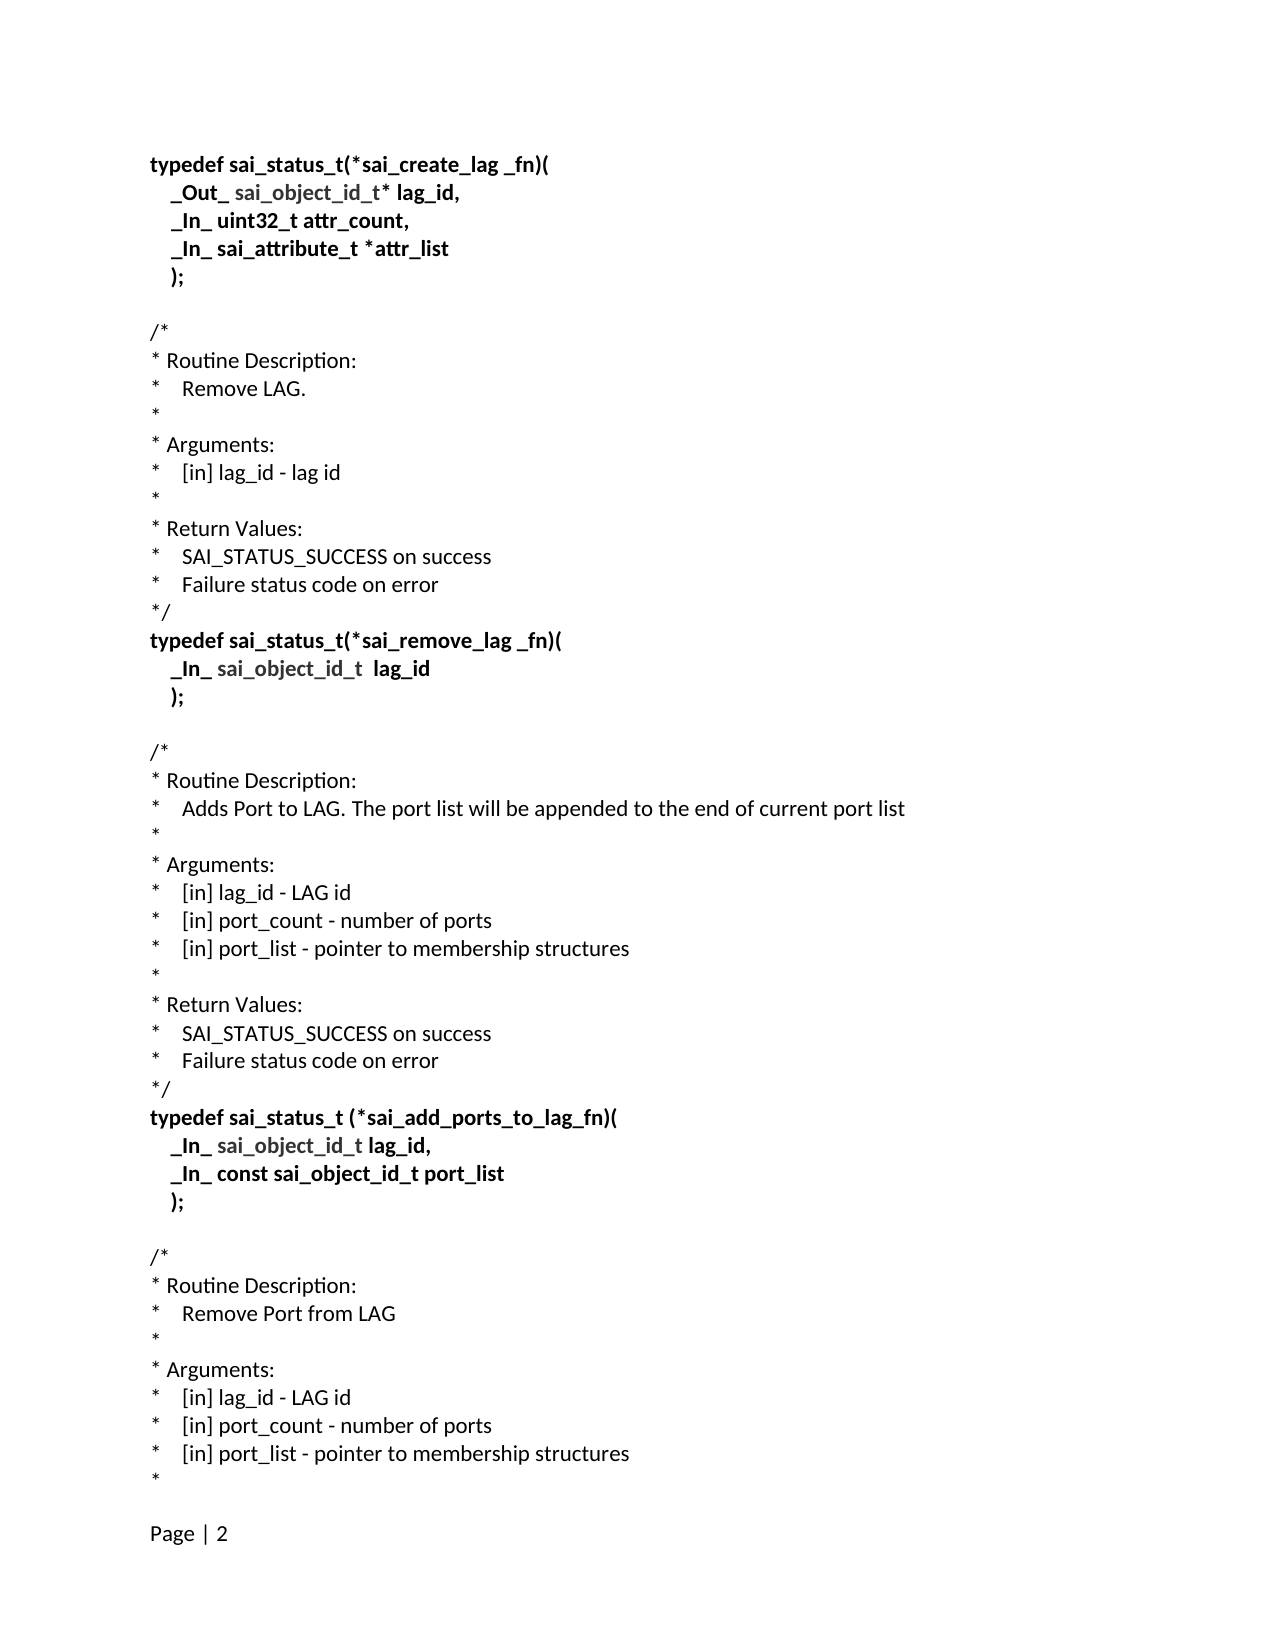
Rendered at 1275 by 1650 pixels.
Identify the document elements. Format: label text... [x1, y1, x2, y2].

text * [in] port_count - number of ports [150, 907, 1125, 934]
text * SAI_STATUS_SUCCESS on success [150, 1019, 1125, 1047]
text * Remove LAG. [150, 374, 1125, 402]
text ); [150, 1187, 1125, 1215]
text * [in] lag_id - LAG id [150, 1383, 1125, 1411]
text * Arguments: [150, 1355, 1125, 1383]
text _In_ sai_attribute_t *attr_list [150, 234, 1125, 262]
text _In_ uint32_t attr_count, [150, 206, 1125, 234]
text * [in] port_count - number of ports [150, 1411, 1125, 1439]
text _In_ sai_object_id_t lag_id, [150, 1131, 1125, 1159]
text * [in] port_list - pointer to membership structures [150, 1439, 1125, 1467]
text * Failure status code on error [150, 570, 1125, 598]
text * [150, 1467, 1125, 1495]
text * Routine Description: [150, 1271, 1125, 1299]
text /* [150, 738, 1125, 766]
text * [in] port_list - pointer to membership structures [150, 934, 1125, 963]
text * SAI_STATUS_SUCCESS on success [150, 542, 1125, 570]
text * Remove Port from LAG [150, 1299, 1125, 1327]
text * [150, 1327, 1125, 1355]
text typedef sai_status_t(*sai_create_lag _fn)( [150, 150, 1125, 178]
text * Arguments: [150, 851, 1125, 878]
text * [150, 822, 1125, 851]
text * [150, 402, 1125, 430]
text * [in] lag_id - lag id [150, 458, 1125, 486]
text */ [150, 1075, 1125, 1103]
text ); [150, 682, 1125, 710]
text _In_ const sai_object_id_t port_list [150, 1159, 1125, 1187]
text ); [150, 262, 1125, 290]
text * Routine Description: [150, 766, 1125, 794]
text * Return Values: [150, 514, 1125, 542]
text * [in] lag_id - LAG id [150, 878, 1125, 907]
text typedef sai_status_t(*sai_remove_lag _fn)( [150, 626, 1125, 654]
text typedef sai_status_t (*sai_add_ports_to_lag_fn)( [150, 1103, 1125, 1131]
text * Adds Port to LAG. The port list will be appended to the end of current port list [150, 794, 1125, 822]
text * [150, 963, 1125, 991]
text * [150, 486, 1125, 514]
text * Routine Description: [150, 346, 1125, 374]
text * Return Values: [150, 991, 1125, 1019]
text /* [150, 1243, 1125, 1271]
text * Failure status code on error [150, 1047, 1125, 1075]
text /* [150, 318, 1125, 346]
text _In_ sai_object_id_t lag_id [150, 654, 1125, 682]
text _Out_ sai_object_id_t* lag_id, [150, 178, 1125, 206]
text * Arguments: [150, 430, 1125, 458]
text */ [150, 598, 1125, 626]
